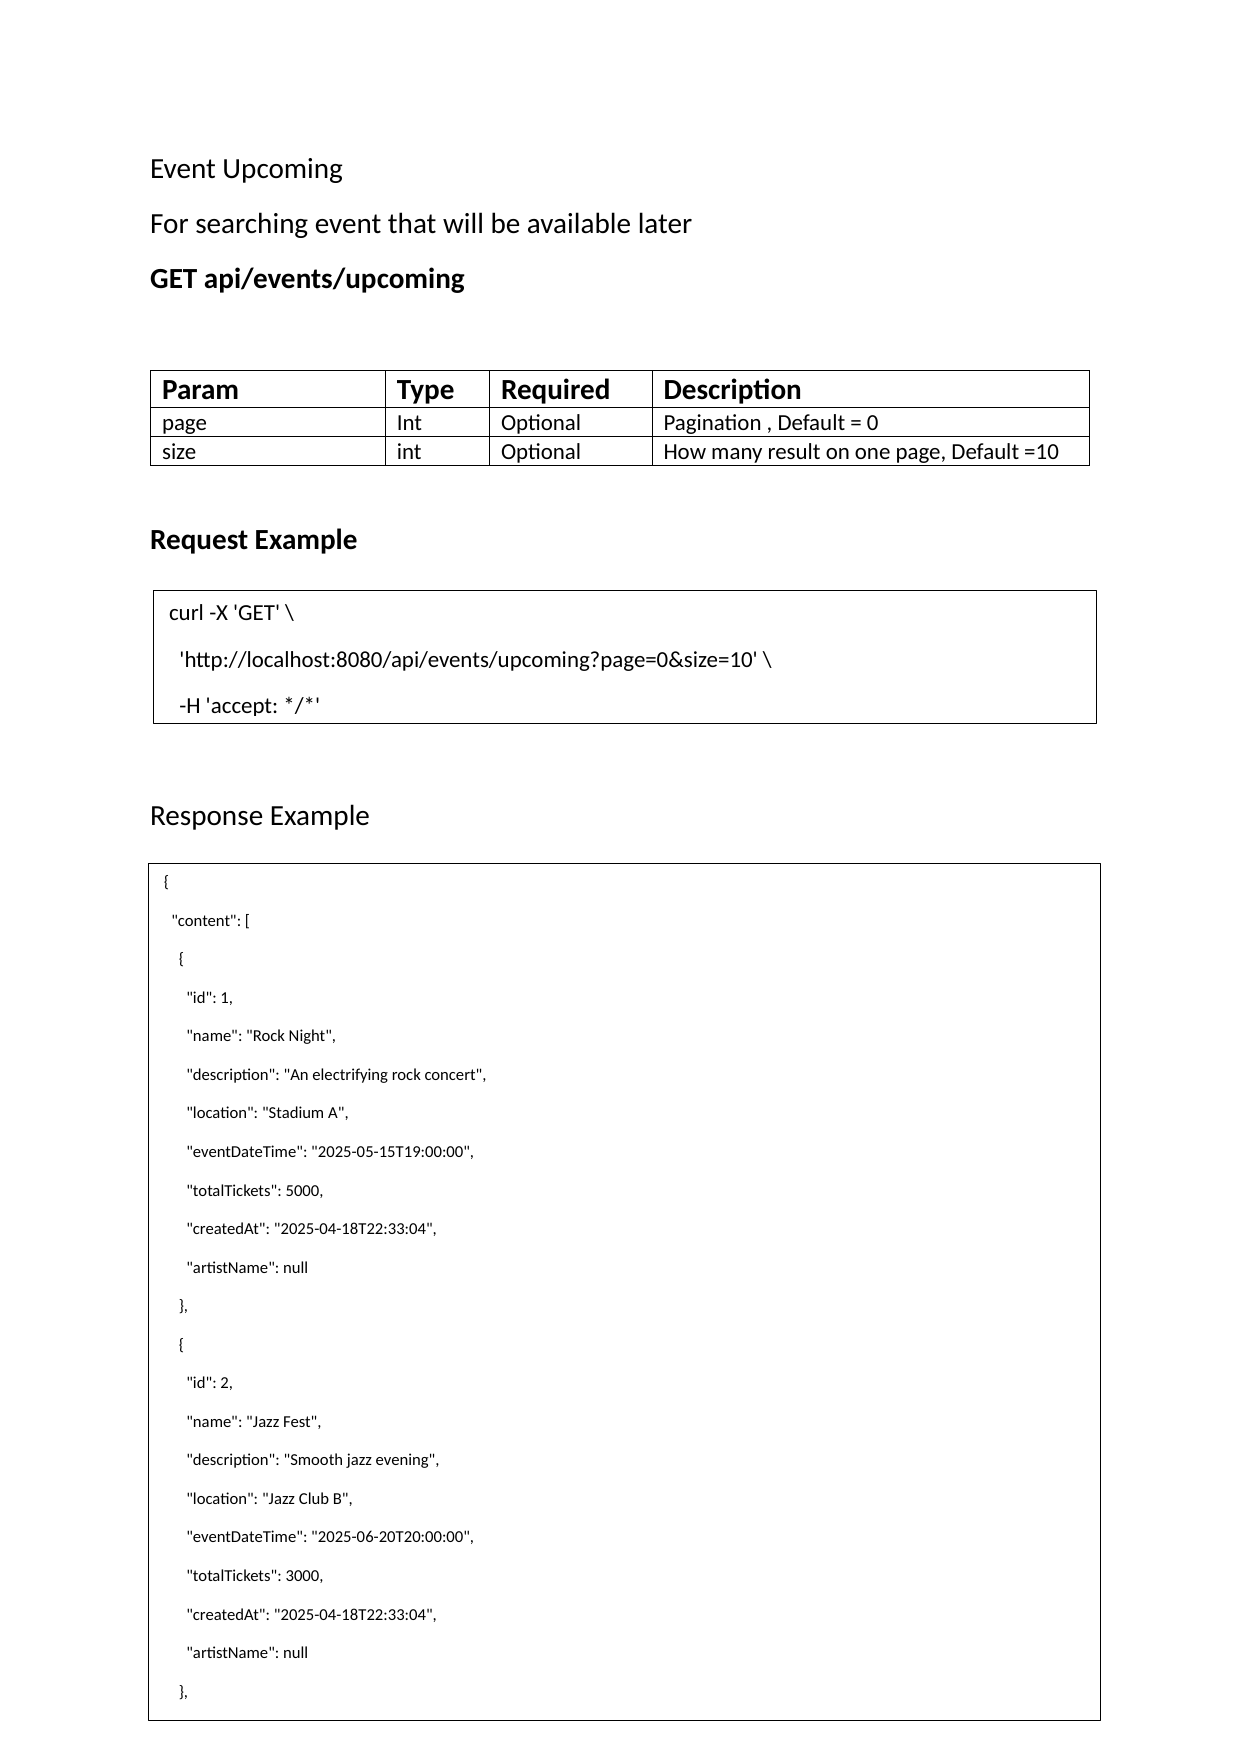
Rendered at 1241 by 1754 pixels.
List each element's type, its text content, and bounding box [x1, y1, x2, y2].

text For searching event that will be available later [150, 205, 1090, 241]
table_cell Int [386, 408, 489, 436]
table_cell Optional [490, 408, 652, 436]
table_header Required [490, 371, 652, 407]
table_cell page [151, 408, 385, 436]
text Request Example [150, 521, 1090, 557]
table_cell int [386, 437, 489, 465]
table_header Description [653, 371, 1089, 407]
table_cell How many result on one page, Default =10 [653, 437, 1089, 465]
table_cell size [151, 437, 385, 465]
table_header Type [386, 371, 489, 407]
text Response Example [150, 797, 1090, 832]
table_cell Optional [490, 437, 652, 465]
text Event Upcoming [150, 150, 1090, 186]
text GET api/events/upcoming [150, 260, 1090, 296]
table_cell Pagination , Default = 0 [653, 408, 1089, 436]
table_header Param [151, 371, 385, 407]
